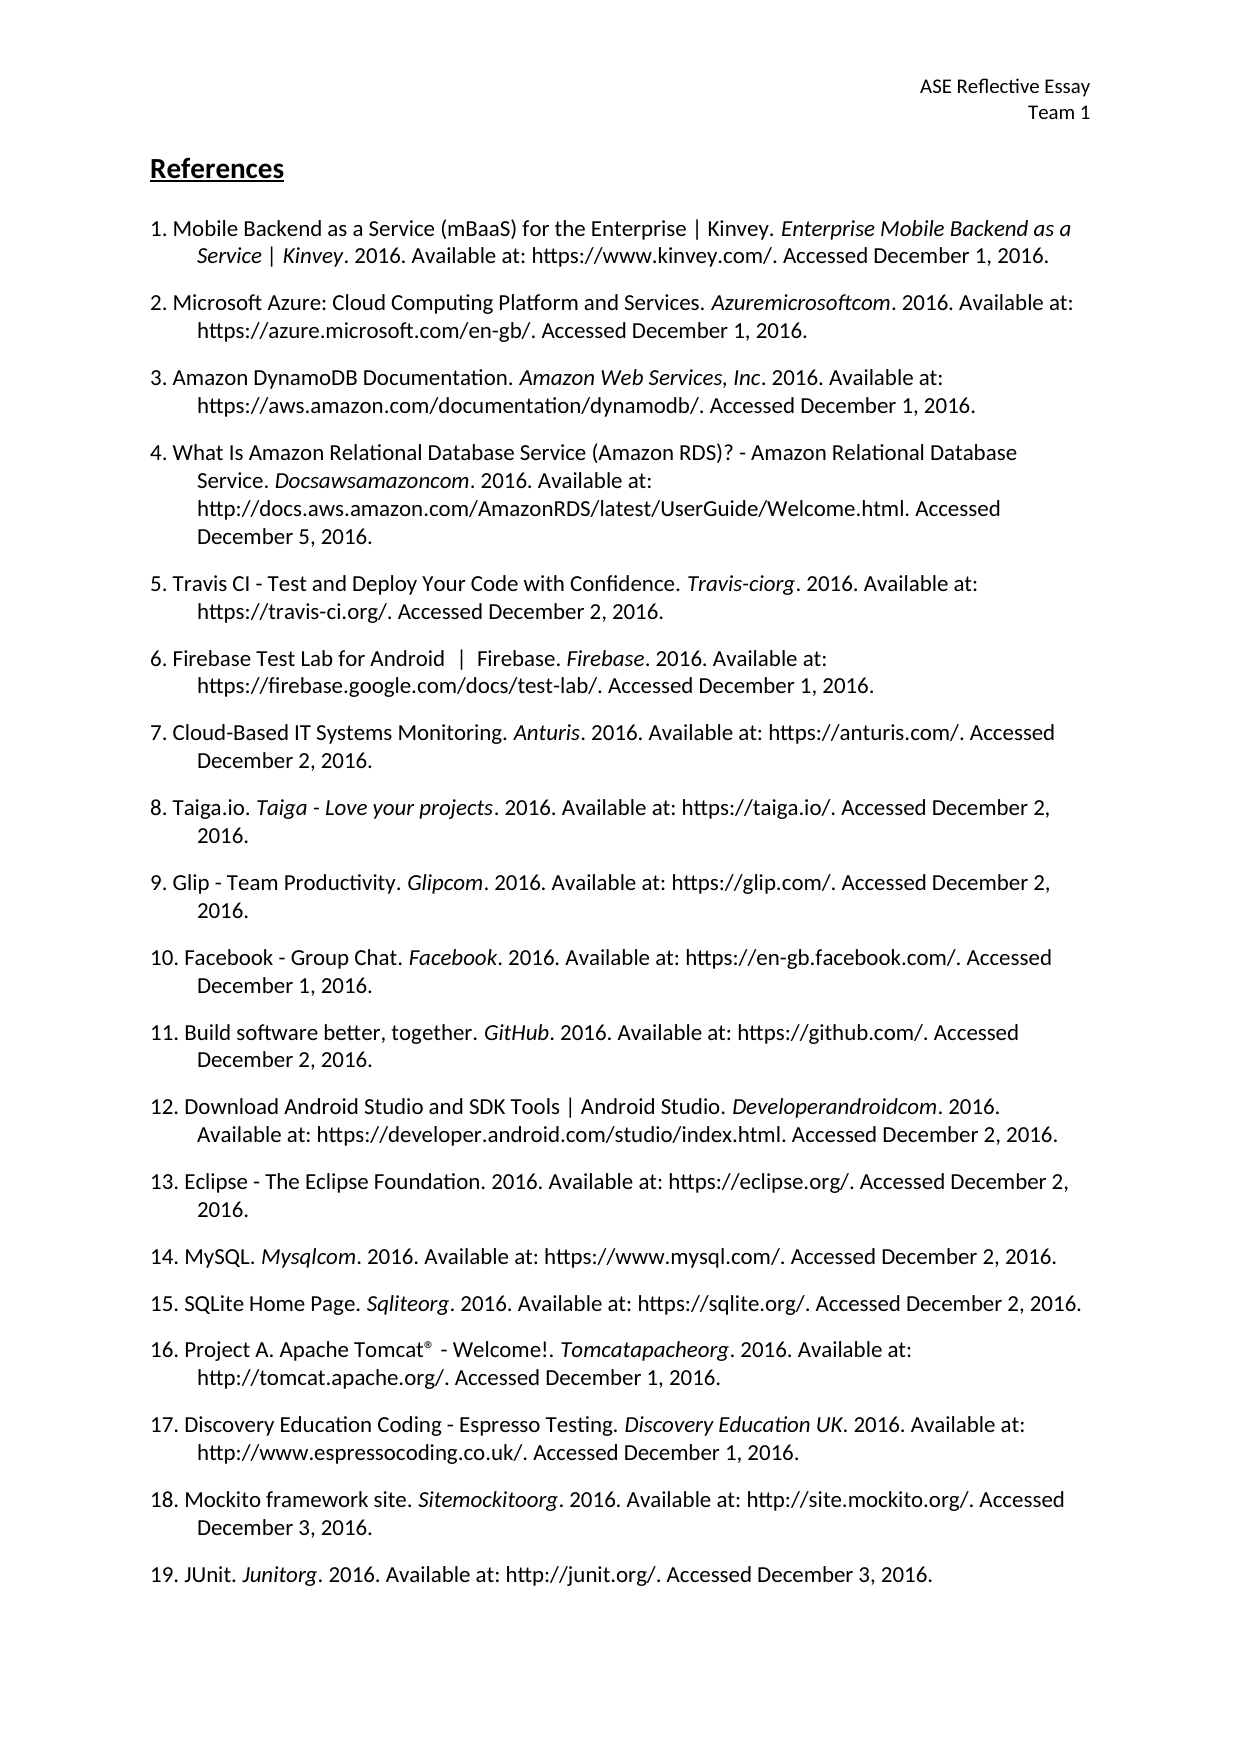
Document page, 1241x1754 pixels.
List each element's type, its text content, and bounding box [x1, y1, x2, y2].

text 16. Project A. Apache Tomcat® - Welcome!. Tomcatapacheorg. 2016. Available at: http://tomcat.apache.org/. Accessed December 1, 2016. [150, 1336, 1090, 1392]
text 10. Facebook - Group Chat. Facebook. 2016. Available at: https://en-gb.facebook.com/. Accessed December 1, 2016. [150, 943, 1090, 999]
text 1. Mobile Backend as a Service (mBaaS) for the Enterprise | Kinvey. Enterprise Mobile Backend as a Service | Kinvey. 2016. Available at: https://www.kinvey.com/. Accessed December 1, 2016. [150, 214, 1090, 270]
text 4. What Is Amazon Relational Database Service (Amazon RDS)? - Amazon Relational Database Service. Docsawsamazoncom. 2016. Available at: http://docs.aws.amazon.com/AmazonRDS/latest/UserGuide/Welcome.html. Accessed December 5, 2016. [150, 438, 1090, 550]
text 15. SQLite Home Page. Sqliteorg. 2016. Available at: https://sqlite.org/. Accessed December 2, 2016. [150, 1289, 1090, 1317]
text 14. MySQL. Mysqlcom. 2016. Available at: https://www.mysql.com/. Accessed December 2, 2016. [150, 1242, 1090, 1270]
text 12. Download Android Studio and SDK Tools | Android Studio. Developerandroidcom. 2016. Available at: https://developer.android.com/studio/index.html. Accessed December 2, 2016. [150, 1092, 1090, 1148]
text 19. JUnit. Junitorg. 2016. Available at: http://junit.org/. Accessed December 3, 2016. [150, 1560, 1090, 1588]
text 8. Taiga.io. Taiga - Love your projects. 2016. Available at: https://taiga.io/. Accessed December 2, 2016. [150, 793, 1090, 849]
text 9. Glip - Team Productivity. Glipcom. 2016. Available at: https://glip.com/. Accessed December 2, 2016. [150, 868, 1090, 924]
text 2. Microsoft Azure: Cloud Computing Platform and Services. Azuremicrosoftcom. 2016. Available at: https://azure.microsoft.com/en-gb/. Accessed December 1, 2016. [150, 288, 1090, 344]
text 11. Build software better, together. GitHub. 2016. Available at: https://github.com/. Accessed December 2, 2016. [150, 1018, 1090, 1074]
text 6. Firebase Test Lab for Android | Firebase. Firebase. 2016. Available at: https://firebase.google.com/docs/test-lab/. Accessed December 1, 2016. [150, 644, 1090, 700]
text References [150, 150, 1090, 186]
text 17. Discovery Education Coding - Espresso Testing. Discovery Education UK. 2016. Available at: http://www.espressocoding.co.uk/. Accessed December 1, 2016. [150, 1410, 1090, 1466]
text 5. Travis CI - Test and Deploy Your Code with Confidence. Travis-ciorg. 2016. Available at: https://travis-ci.org/. Accessed December 2, 2016. [150, 569, 1090, 625]
text 7. Cloud-Based IT Systems Monitoring. Anturis. 2016. Available at: https://anturis.com/. Accessed December 2, 2016. [150, 718, 1090, 774]
text 18. Mockito framework site. Sitemockitoorg. 2016. Available at: http://site.mockito.org/. Accessed December 3, 2016. [150, 1485, 1090, 1541]
text 13. Eclipse - The Eclipse Foundation. 2016. Available at: https://eclipse.org/. Accessed December 2, 2016. [150, 1167, 1090, 1223]
text 3. Amazon DynamoDB Documentation. Amazon Web Services, Inc. 2016. Available at: https://aws.amazon.com/documentation/dynamodb/. Accessed December 1, 2016. [150, 363, 1090, 419]
